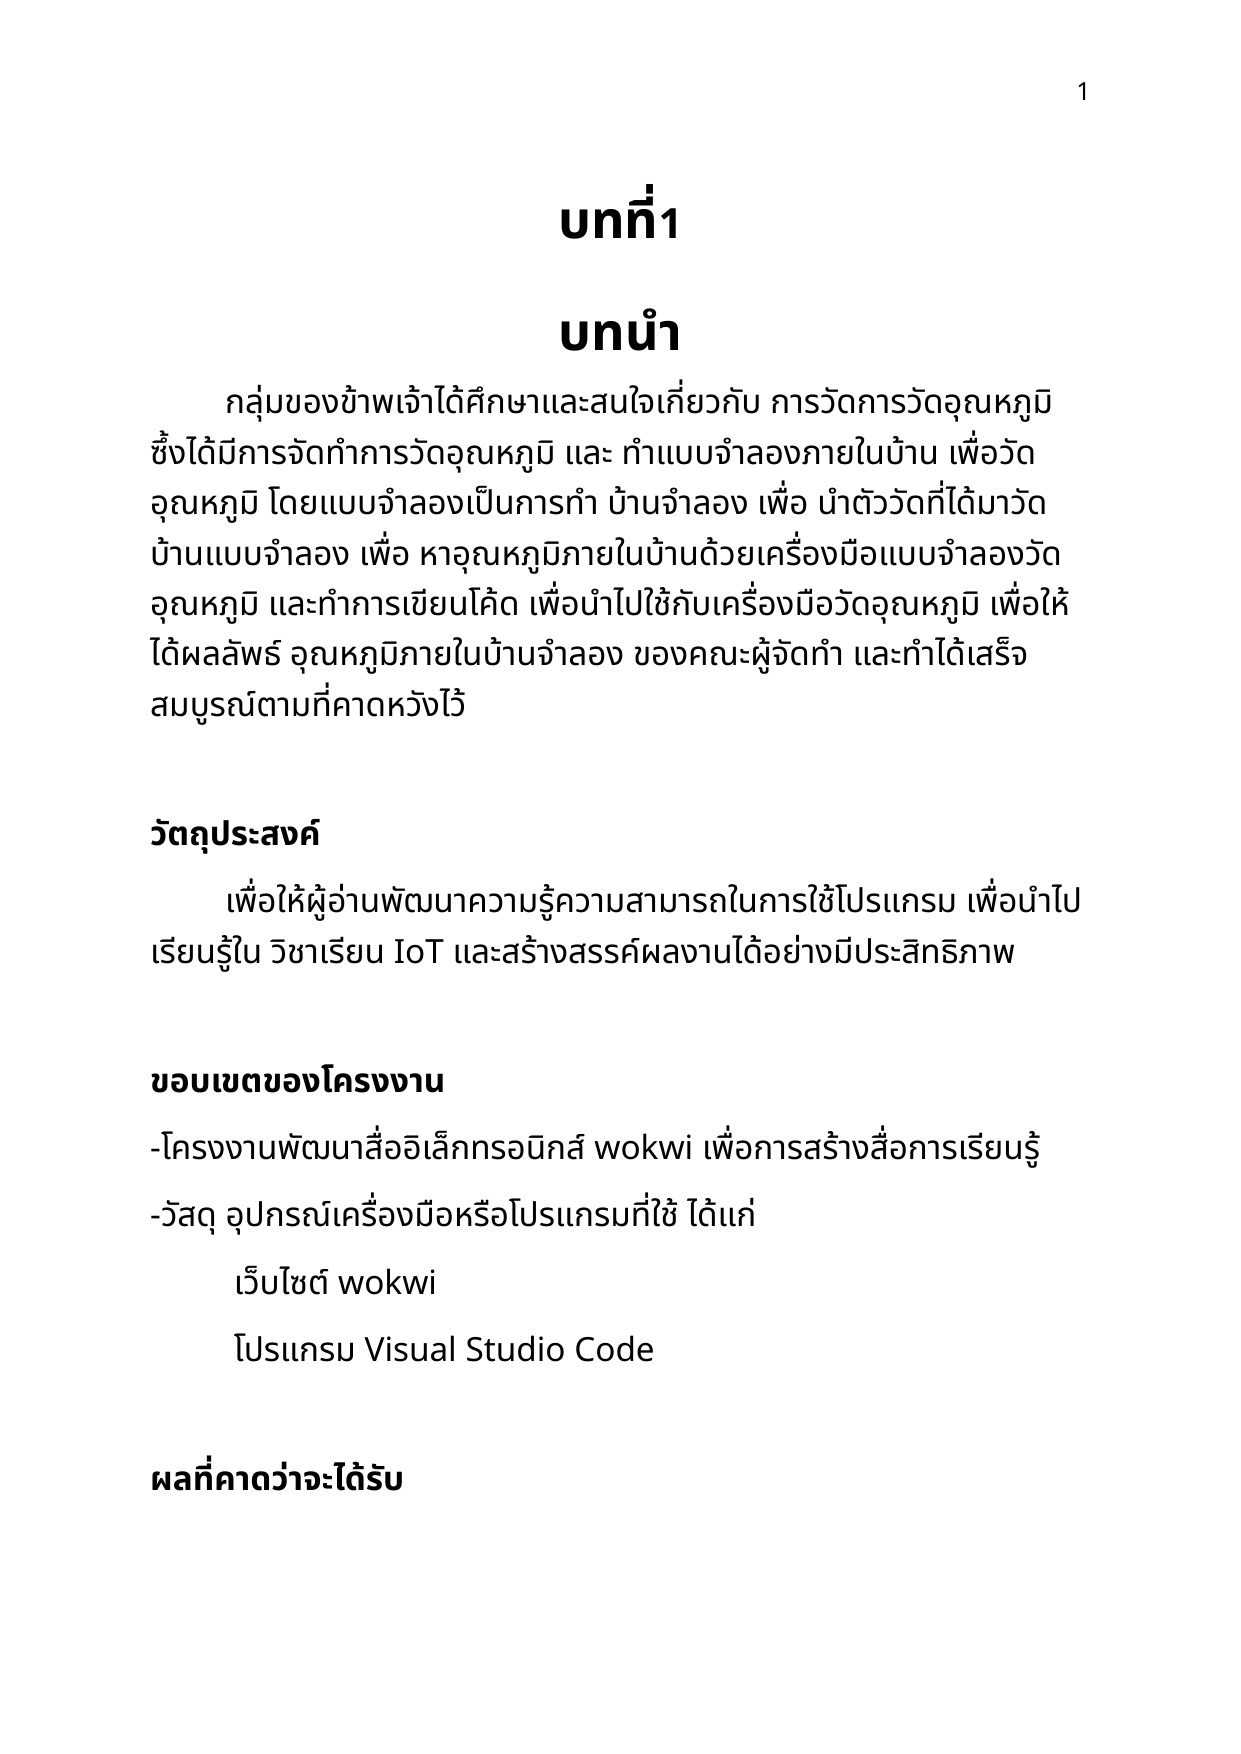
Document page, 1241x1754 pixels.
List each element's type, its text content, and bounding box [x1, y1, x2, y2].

text ผลที่คาดว่าจะได้รับ [150, 1455, 1090, 1506]
text -โครงงานพัฒนาสื่ออิเล็กทรอนิกส์ wokwi เพื่อการสร้างสื่อการเรียนรู้ [150, 1124, 1090, 1174]
text กลุ่มของข้าพเจ้าได้ศึกษาและสนใจเกี่ยวกับ การวัดการวัดอุณหภูมิ ซึ้งได้มีการจัดทำการวัดอุณหภูมิ และ ทำแบบจำลองภายในบ้าน เพื่อวัดอุณหภูมิ โดยแบบจำลองเป็นการทำ บ้านจำลอง เพื่อ นำตัววัดที่ได้มาวัด บ้านแบบจำลอง เพื่อ หาอุณหภูมิภายในบ้านด้วยเครื่องมือแบบจำลองวัดอุณหภูมิ และทำการเขียนโค้ด เพื่อนำไปใช้กับเครื่องมือวัดอุณหภูมิ เพื่อให้ได้ผลลัพธ์ อุณหภูมิภายในบ้านจำลอง ของคณะผู้จัดทำ และทำได้เสร็จสมบูรณ์ตามที่คาดหวังไว้ [150, 378, 1090, 731]
subtitle บทที่1 [150, 183, 1090, 262]
text -วัสดุ อุปกรณ์เครื่องมือหรือโปรแกรมที่ใช้ ได้แก่ [150, 1191, 1090, 1242]
text ขอบเขตของโครงงาน [150, 1057, 1090, 1107]
text โปรแกรม Visual Studio Code [150, 1326, 1090, 1376]
text เว็บไซต์ wokwi [150, 1258, 1090, 1309]
text วัตถุประสงค์ [150, 810, 1090, 860]
text เพื่อให้ผู้อ่านพัฒนาความรู้ความสามารถในการใช้โปรแกรม เพื่อนำไปเรียนรู้ใน วิชาเรียน IoT และสร้างสรรค์ผลงานได้อย่างมีประสิทธิภาพ [150, 877, 1090, 978]
subtitle บทนำ [150, 295, 1090, 374]
